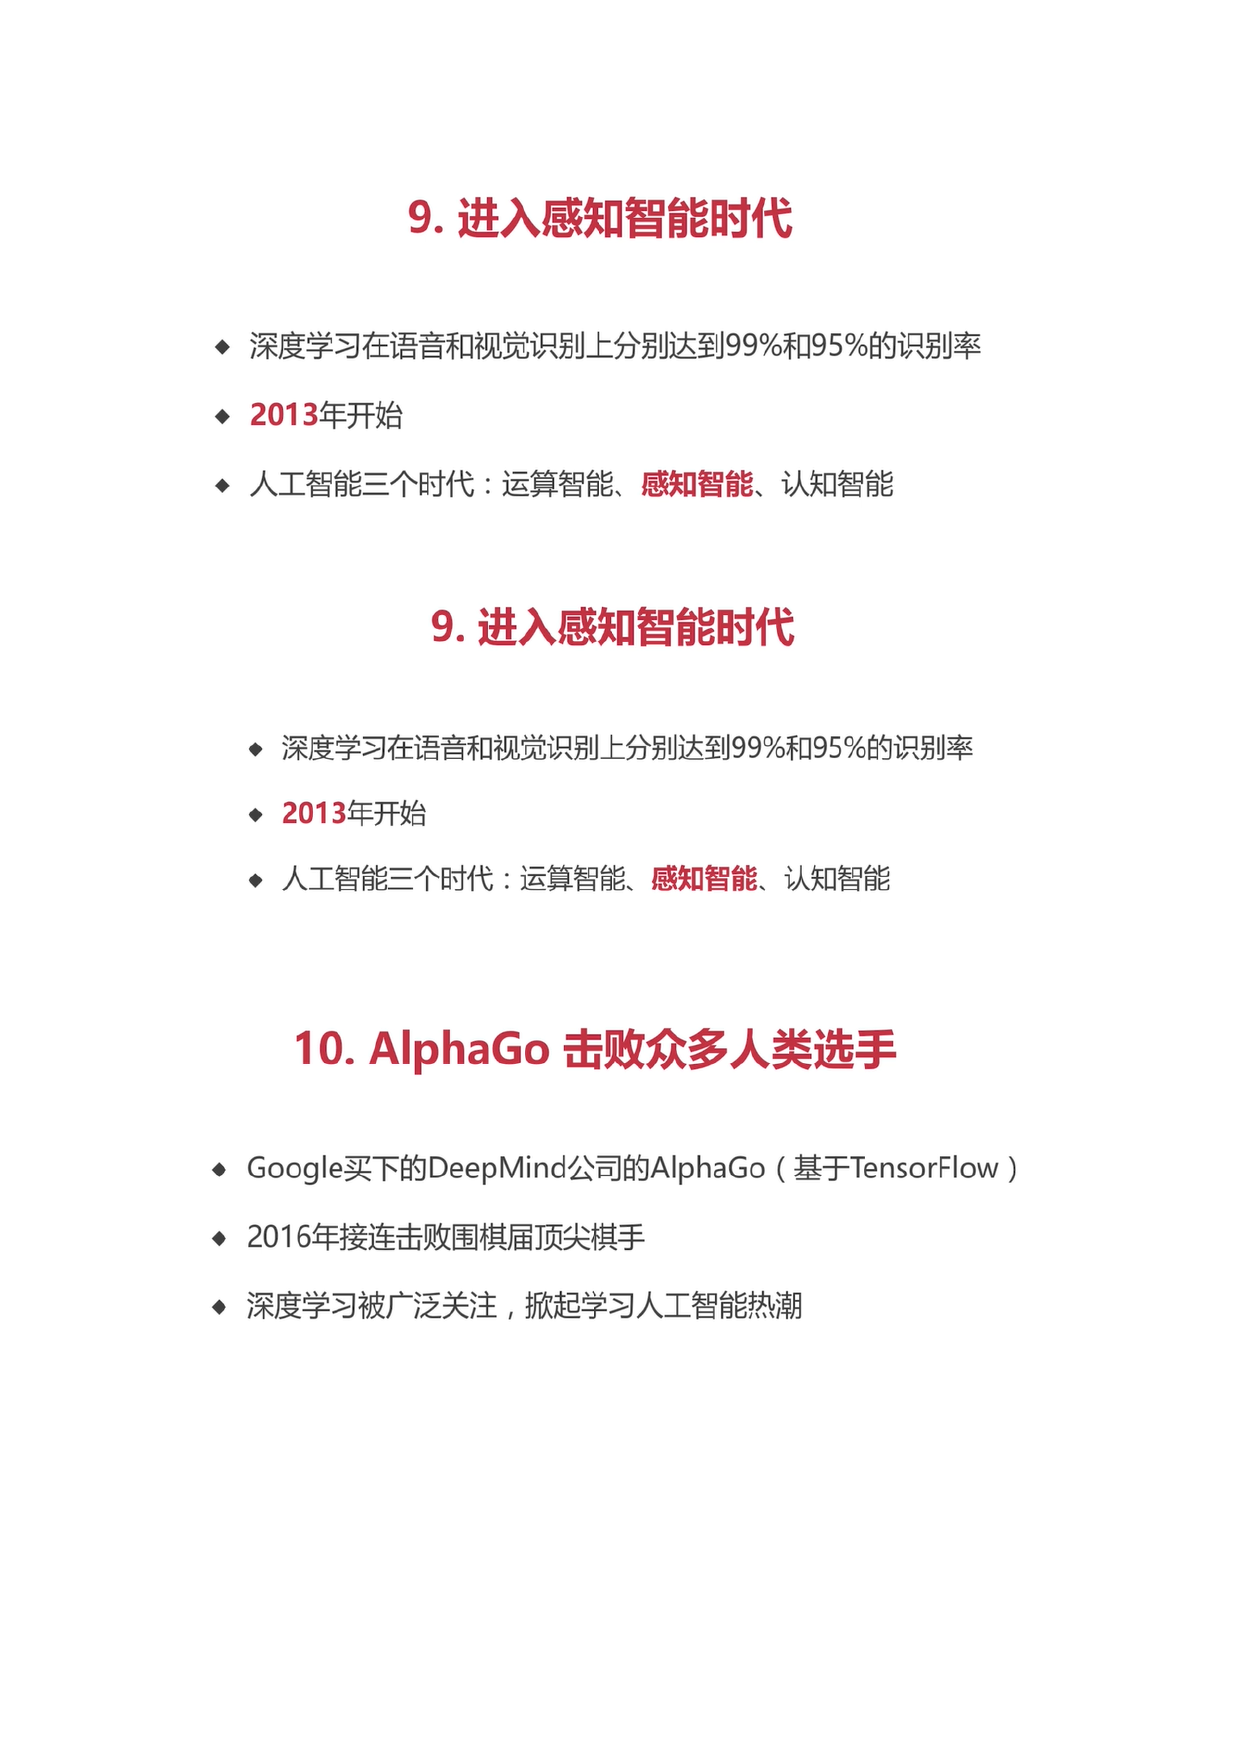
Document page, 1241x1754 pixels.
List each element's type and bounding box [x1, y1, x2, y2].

picture [187, 164, 1053, 540]
picture [187, 577, 1053, 968]
picture [187, 989, 1053, 1363]
